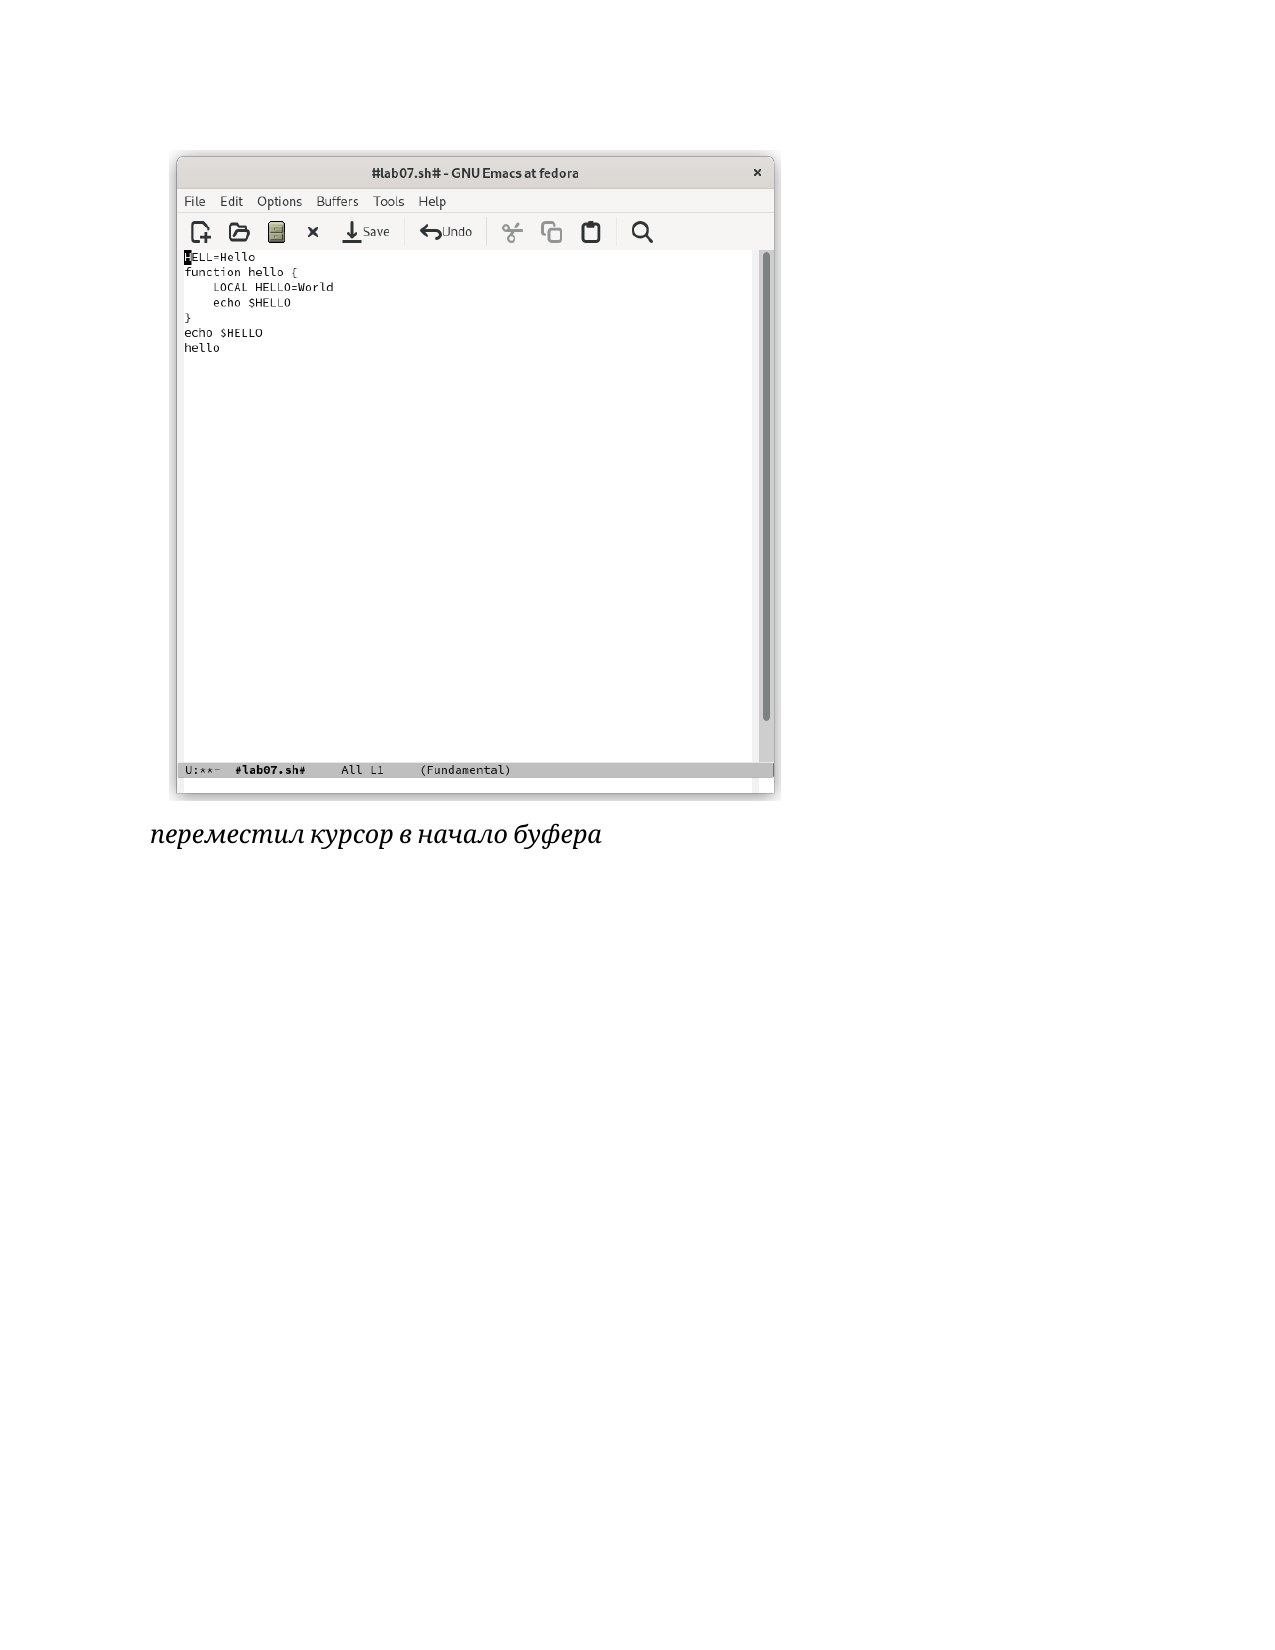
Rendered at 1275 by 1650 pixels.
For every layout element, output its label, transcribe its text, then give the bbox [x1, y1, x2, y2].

picture [168, 150, 782, 801]
text переместил курсор в начало буфера [150, 821, 1125, 850]
